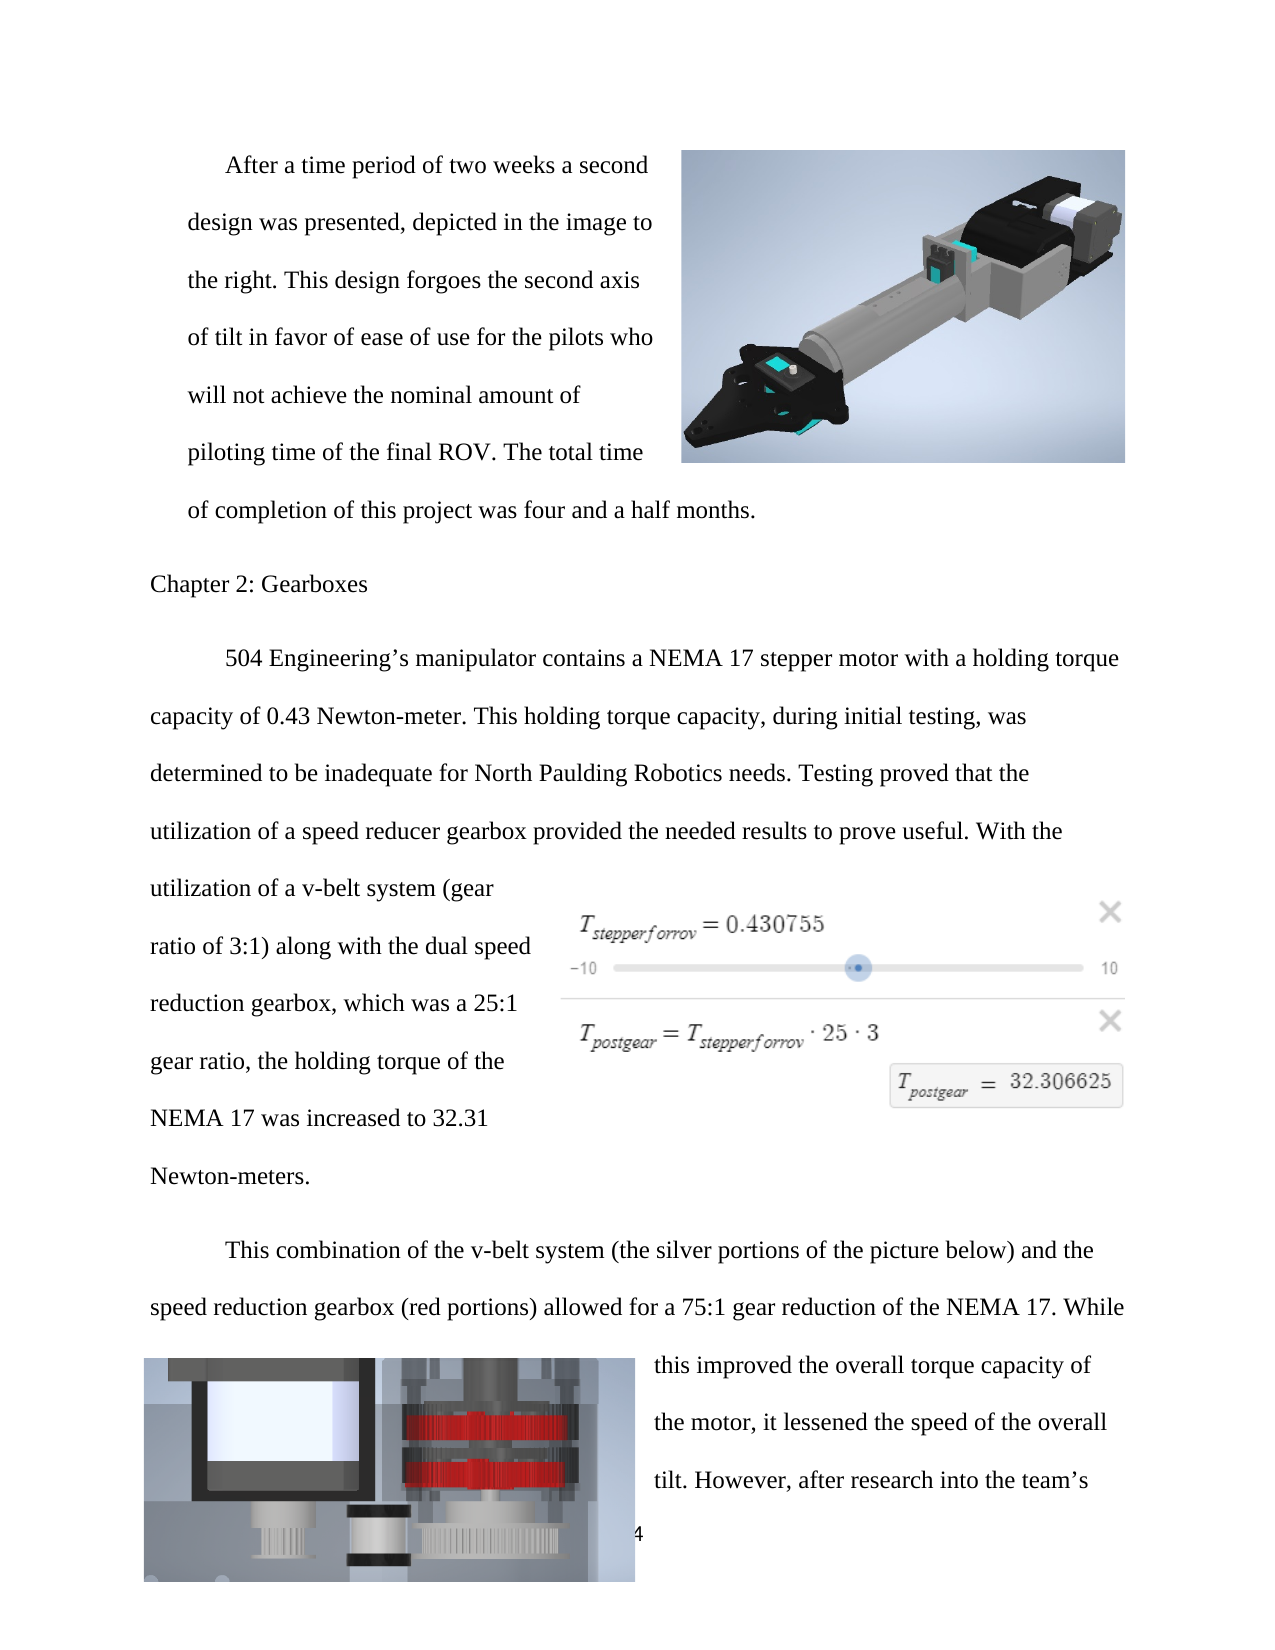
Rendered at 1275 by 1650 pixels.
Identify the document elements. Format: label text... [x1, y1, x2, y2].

picture [681, 150, 1125, 463]
picture [143, 1358, 636, 1582]
picture [560, 894, 1125, 1112]
text Chapter 2: Gearboxes [150, 569, 1125, 598]
